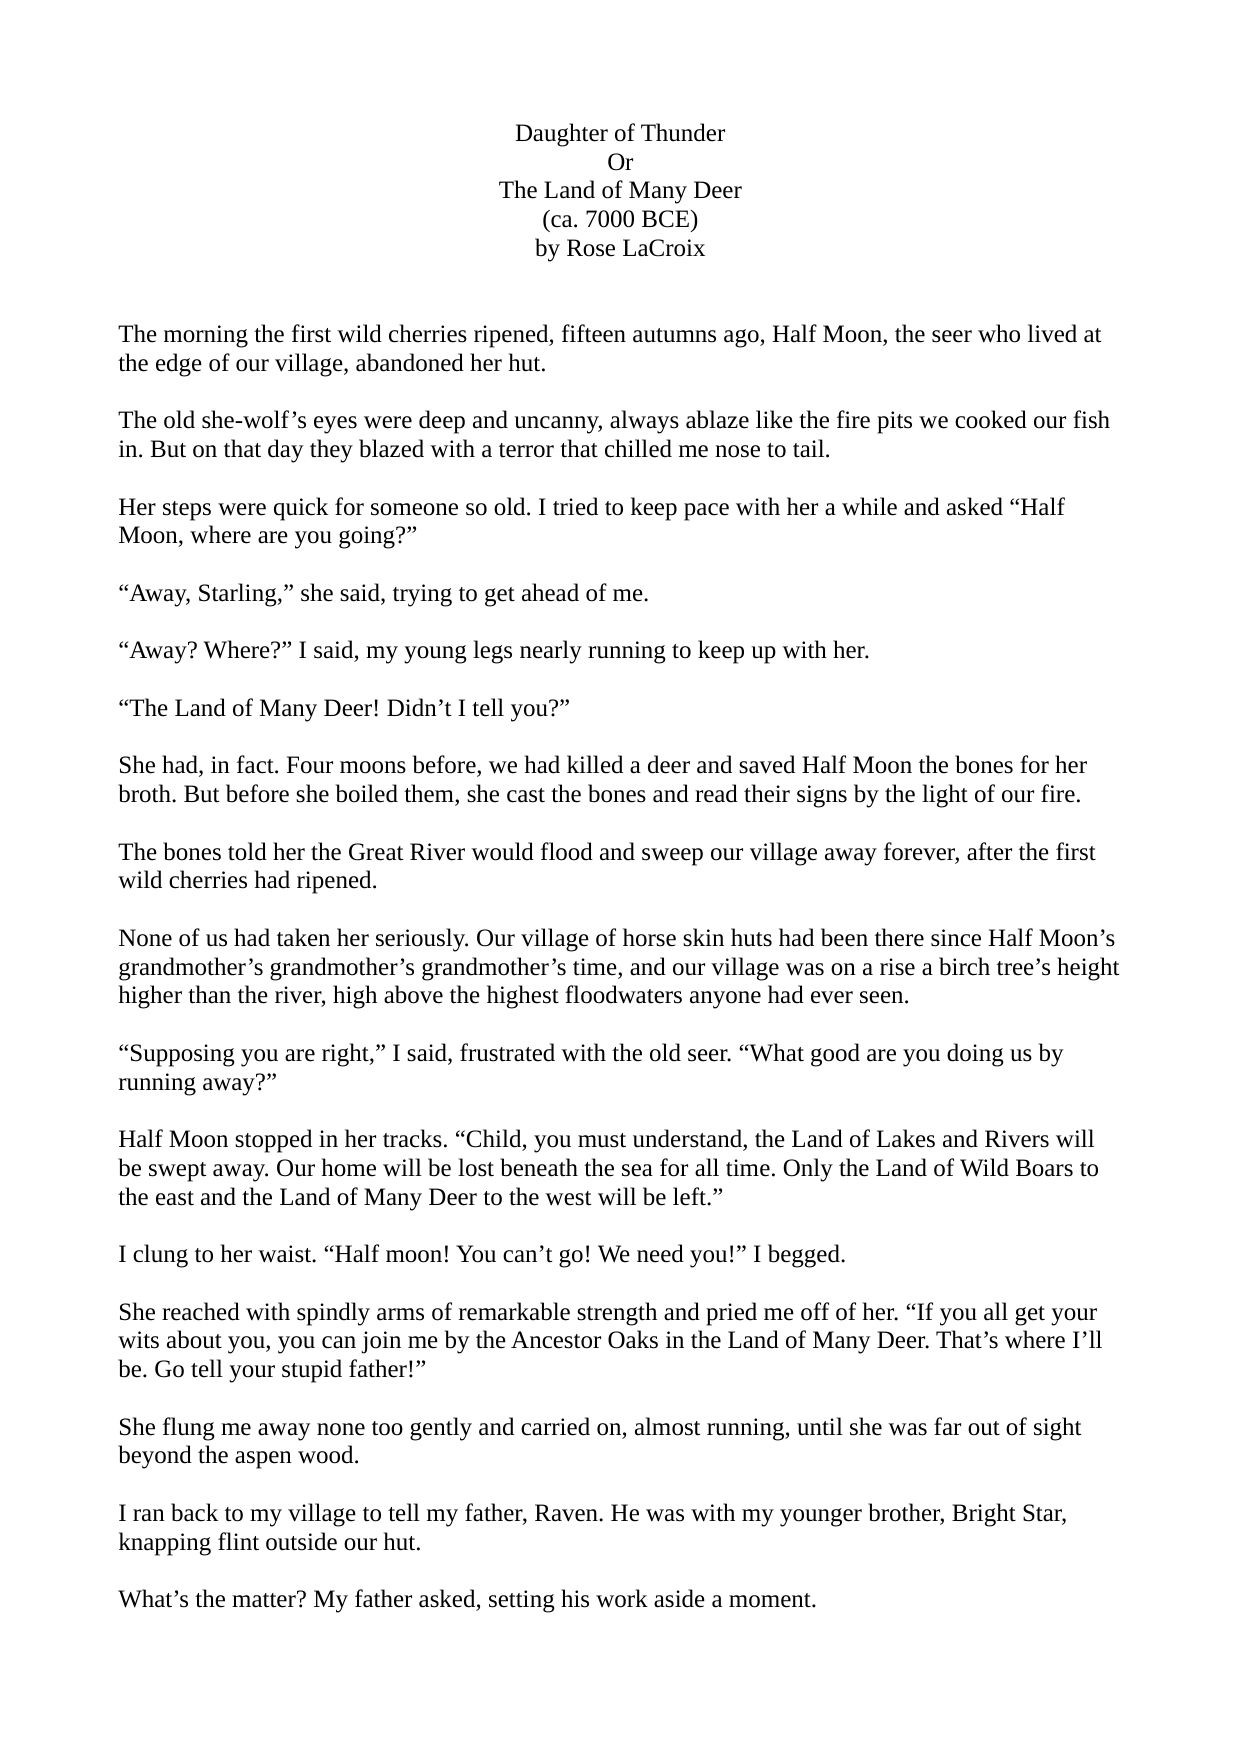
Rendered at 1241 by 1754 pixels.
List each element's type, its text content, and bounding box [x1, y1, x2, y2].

text The morning the first wild cherries ripened, fifteen autumns ago, Half Moon, the seer who lived at the edge of our village, abandoned her hut. [118, 319, 1122, 377]
text She flung me away none too gently and carried on, almost running, until she was far out of sight beyond the aspen wood. [118, 1412, 1122, 1469]
text (ca. 7000 BCE) [118, 204, 1122, 233]
text Daughter of Thunder [118, 118, 1122, 147]
text Or [118, 147, 1122, 176]
text “Supposing you are right,” I said, frustrated with the old seer. “What good are you doing us by running away?” [118, 1038, 1122, 1096]
text “Away, Starling,” she said, trying to get ahead of me. [118, 578, 1122, 607]
text What’s the matter? My father asked, setting his work aside a moment. [118, 1584, 1122, 1613]
text Half Moon stopped in her tracks. “Child, you must understand, the Land of Lakes and Rivers will be swept away. Our home will be lost beneath the sea for all time. Only the Land of Wild Boars to the east and the Land of Many Deer to the west will be left.” [118, 1124, 1122, 1211]
text Her steps were quick for someone so old. I tried to keep pace with her a while and asked “Half Moon, where are you going?” [118, 492, 1122, 549]
text “The Land of Many Deer! Didn’t I tell you?” [118, 693, 1122, 722]
text I ran back to my village to tell my father, Raven. He was with my younger brother, Bright Star, knapping flint outside our hut. [118, 1498, 1122, 1556]
text by Rose LaCroix [118, 233, 1122, 262]
text “Away? Where?” I said, my young legs nearly running to keep up with her. [118, 636, 1122, 664]
text The old she-wolf’s eyes were deep and uncanny, always ablaze like the fire pits we cooked our fish in. But on that day they blazed with a terror that chilled me nose to tail. [118, 406, 1122, 463]
text The bones told her the Great River would flood and sweep our village away forever, after the first wild cherries had ripened. [118, 837, 1122, 894]
text None of us had taken her seriously. Our village of horse skin huts had been there since Half Moon’s grandmother’s grandmother’s grandmother’s time, and our village was on a rise a birch tree’s height higher than the river, high above the highest floodwaters anyone had ever seen. [118, 923, 1122, 1009]
text She had, in fact. Four moons before, we had killed a deer and saved Half Moon the bones for her broth. But before she boiled them, she cast the bones and read their signs by the light of our fire. [118, 751, 1122, 808]
text She reached with spindly arms of remarkable strength and pried me off of her. “If you all get your wits about you, you can join me by the Ancestor Oaks in the Land of Many Deer. That’s where I’ll be. Go tell your stupid father!” [118, 1297, 1122, 1383]
text I clung to her waist. “Half moon! You can’t go! We need you!” I begged. [118, 1239, 1122, 1268]
text The Land of Many Deer [118, 176, 1122, 204]
